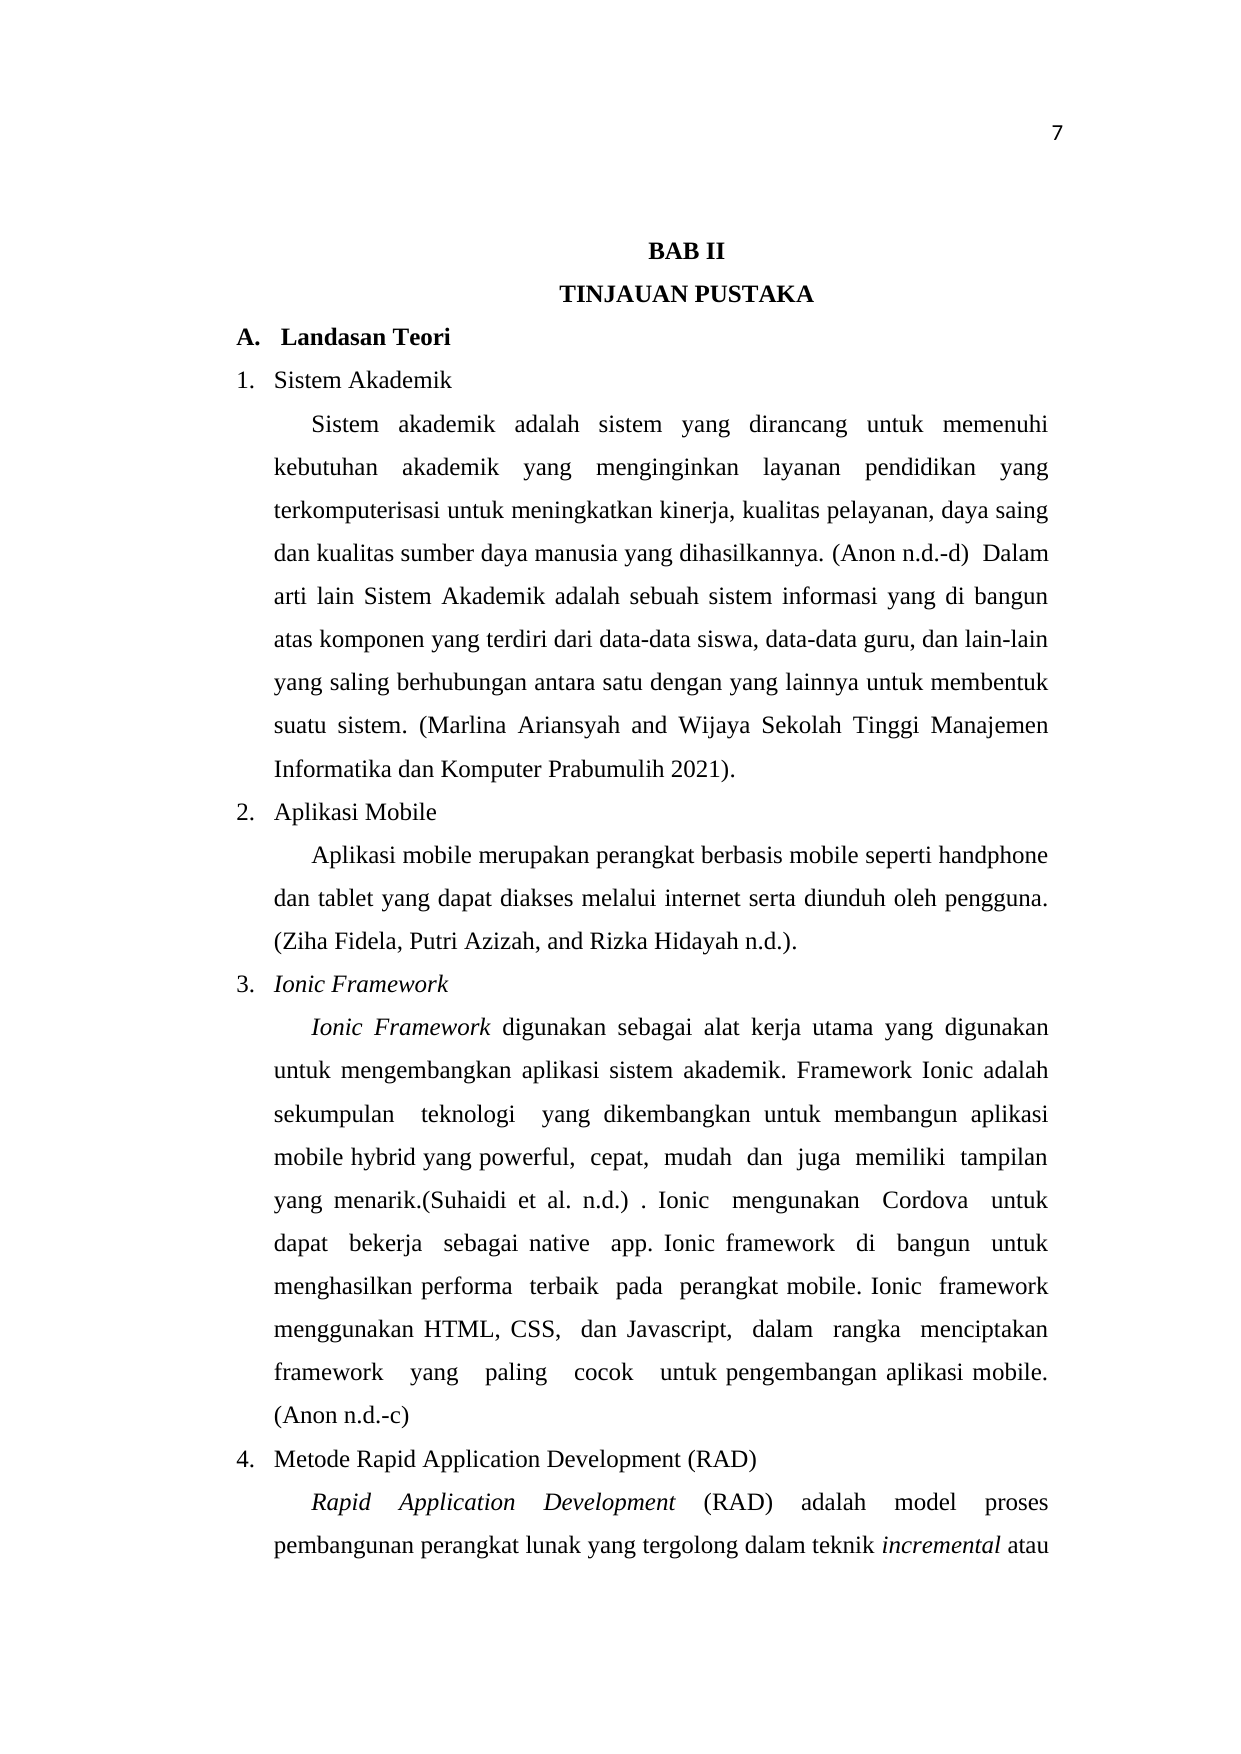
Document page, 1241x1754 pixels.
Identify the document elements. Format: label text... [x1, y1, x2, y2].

list Metode Rapid Application Development (RAD) [236, 1444, 1049, 1472]
list Sistem Akademik [236, 366, 1049, 394]
list Aplikasi Mobile [236, 797, 1049, 826]
list Sistem akademik adalah sistem yang dirancang untuk memenuhi kebutuhan akademik yang menginginkan layanan pendidikan yang terkomputerisasi untuk meningkatkan kinerja, kualitas pelayanan, daya saing dan kualitas sumber daya manusia yang dihasilkannya. Dalam arti lain Sistem Akademik adalah sebuah sistem informasi yang di bangun atas komponen yang terdiri dari data-data siswa, data-data guru, dan lain-lain yang saling berhubungan antara satu dengan yang lainnya untuk membentuk suatu sistem. . [274, 409, 1049, 782]
list BAB II TINJAUAN PUSTAKA [310, 236, 1063, 308]
subtitle Landasan Teori [236, 322, 1063, 351]
list Ionic Framework [236, 969, 1049, 998]
list Aplikasi mobile merupakan perangkat berbasis mobile seperti handphone dan tablet yang dapat diakses melalui internet serta diunduh oleh pengguna. . [274, 840, 1049, 955]
